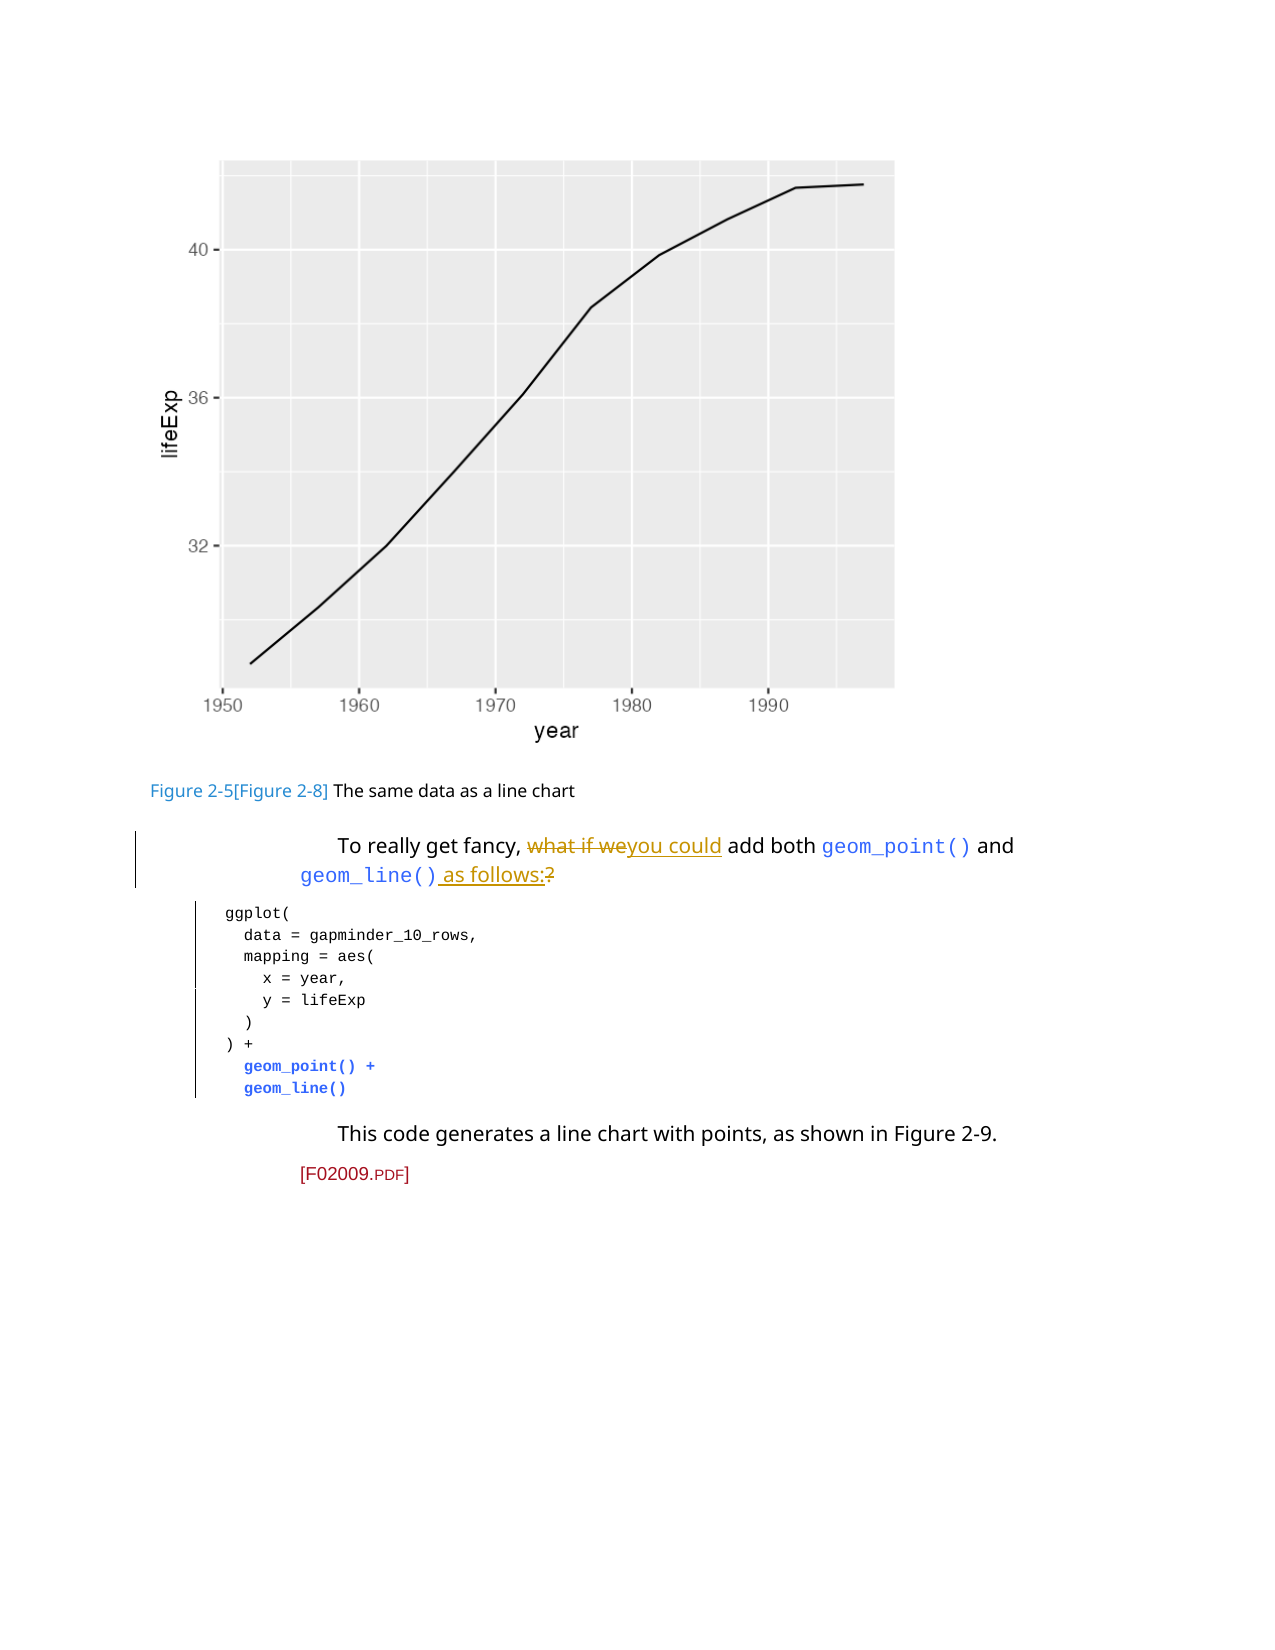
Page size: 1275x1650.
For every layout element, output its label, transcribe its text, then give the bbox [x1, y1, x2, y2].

text [F02009.pdf] [300, 1159, 1125, 1184]
text To really get fancy, add both geom_point() and geom_line() [300, 831, 1125, 888]
text ) [196, 1010, 1125, 1032]
text data = gapminder_10_rows, [196, 923, 1125, 945]
text mapping = aes( [196, 945, 1125, 967]
text geom_point() + [196, 1054, 1125, 1076]
text ) + [196, 1032, 1125, 1054]
text x = year, [196, 967, 1125, 988]
text ggplot( [196, 901, 1125, 923]
picture [150, 150, 905, 754]
text y = lifeExp [196, 988, 1125, 1010]
text The same data as a line chart [150, 779, 1125, 803]
text geom_line() [196, 1076, 1125, 1098]
text This code generates a line chart with points, as shown in Figure 2-9. [300, 1119, 1125, 1147]
